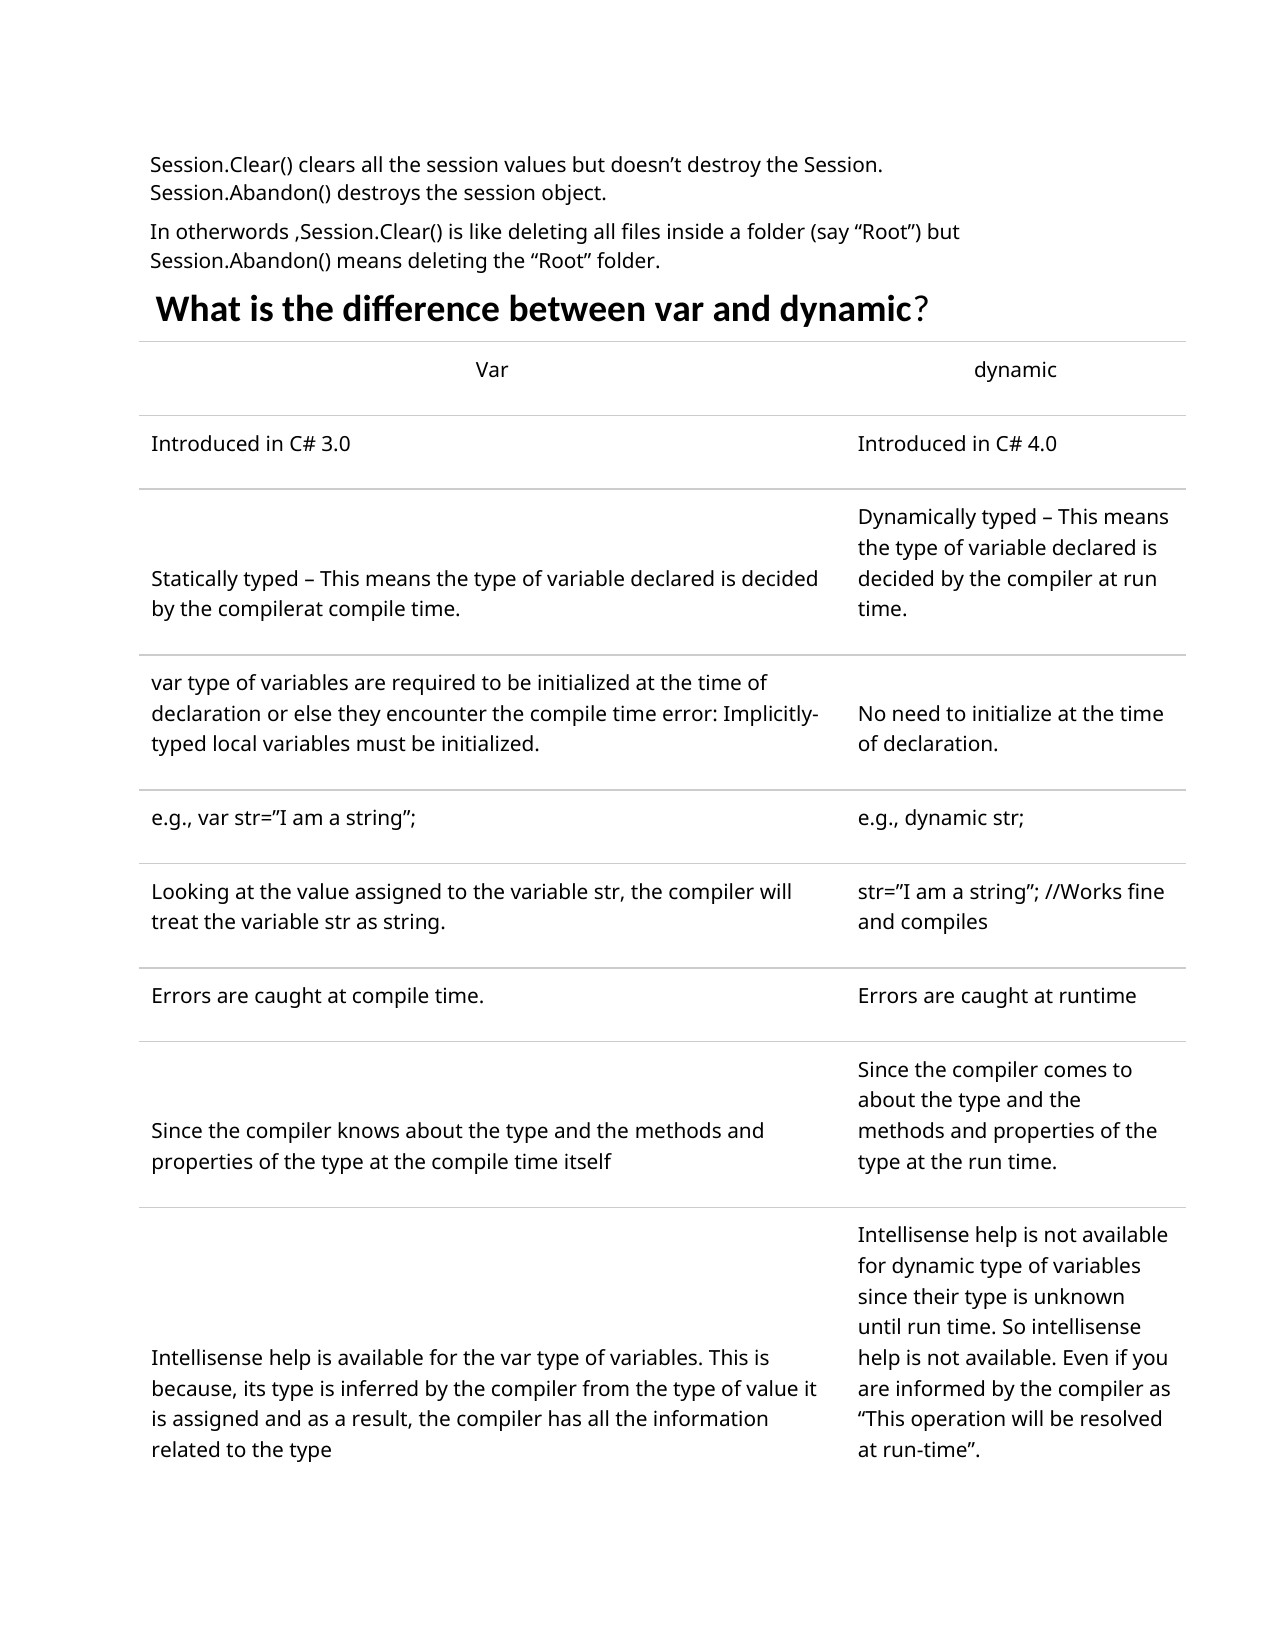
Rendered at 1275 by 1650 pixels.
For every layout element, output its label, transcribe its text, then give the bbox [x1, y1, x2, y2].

table_cell Introduced in C# 4.0 [845, 416, 1186, 488]
text In otherwords ,Session.Clear() is like deleting all files inside a folder (say “Root”) but Session.Abandon() means deleting the “Root” folder. [150, 217, 1125, 274]
table_cell Errors are caught at compile time. [139, 969, 845, 1041]
table_cell No need to initialize at the time of declaration. [845, 656, 1186, 789]
table_cell str=”I am a string”; //Works fine and compiles [845, 864, 1186, 967]
table_cell Errors are caught at runtime [845, 969, 1186, 1041]
table_cell Dynamically typed – This means the type of variable declared is decided by the compiler at run time. [845, 490, 1186, 654]
table_cell e.g., var str=”I am a string”; [139, 791, 845, 863]
table_cell e.g., dynamic str; [845, 791, 1186, 863]
table_cell Intellisense help is not available for dynamic type of variables since their type is unknown until run time. So intellisense help is not available. Even if you are informed by the compiler as “This operation will be resolved at run-time”. [845, 1208, 1186, 1494]
table_cell Statically typed – This means the type of variable declared is decided by the compilerat compile time. [139, 490, 845, 654]
text Session.Clear() clears all the session values but doesn’t destroy the Session. [150, 150, 1125, 178]
table_cell Since the compiler knows about the type and the methods and properties of the type at the compile time itself [139, 1042, 845, 1206]
table_header dynamic [845, 342, 1186, 414]
table_cell Looking at the value assigned to the variable str, the compiler will treat the variable str as string. [139, 864, 845, 967]
table_cell Intellisense help is available for the var type of variables. This is because, its type is inferred by the compiler from the type of value it is assigned and as a result, the compiler has all the information related to the type [139, 1208, 845, 1494]
table_cell Since the compiler comes to about the type and the methods and properties of the type at the run time. [845, 1042, 1186, 1206]
text Session.Abandon() destroys the session object. [150, 178, 1125, 207]
text What is the difference between var and dynamic? [150, 284, 1125, 330]
table_cell var type of variables are required to be initialized at the time of declaration or else they encounter the compile time error: Implicitly-typed local variables must be initialized. [139, 656, 845, 789]
table_cell Introduced in C# 3.0 [139, 416, 845, 488]
table_header Var [139, 342, 845, 414]
